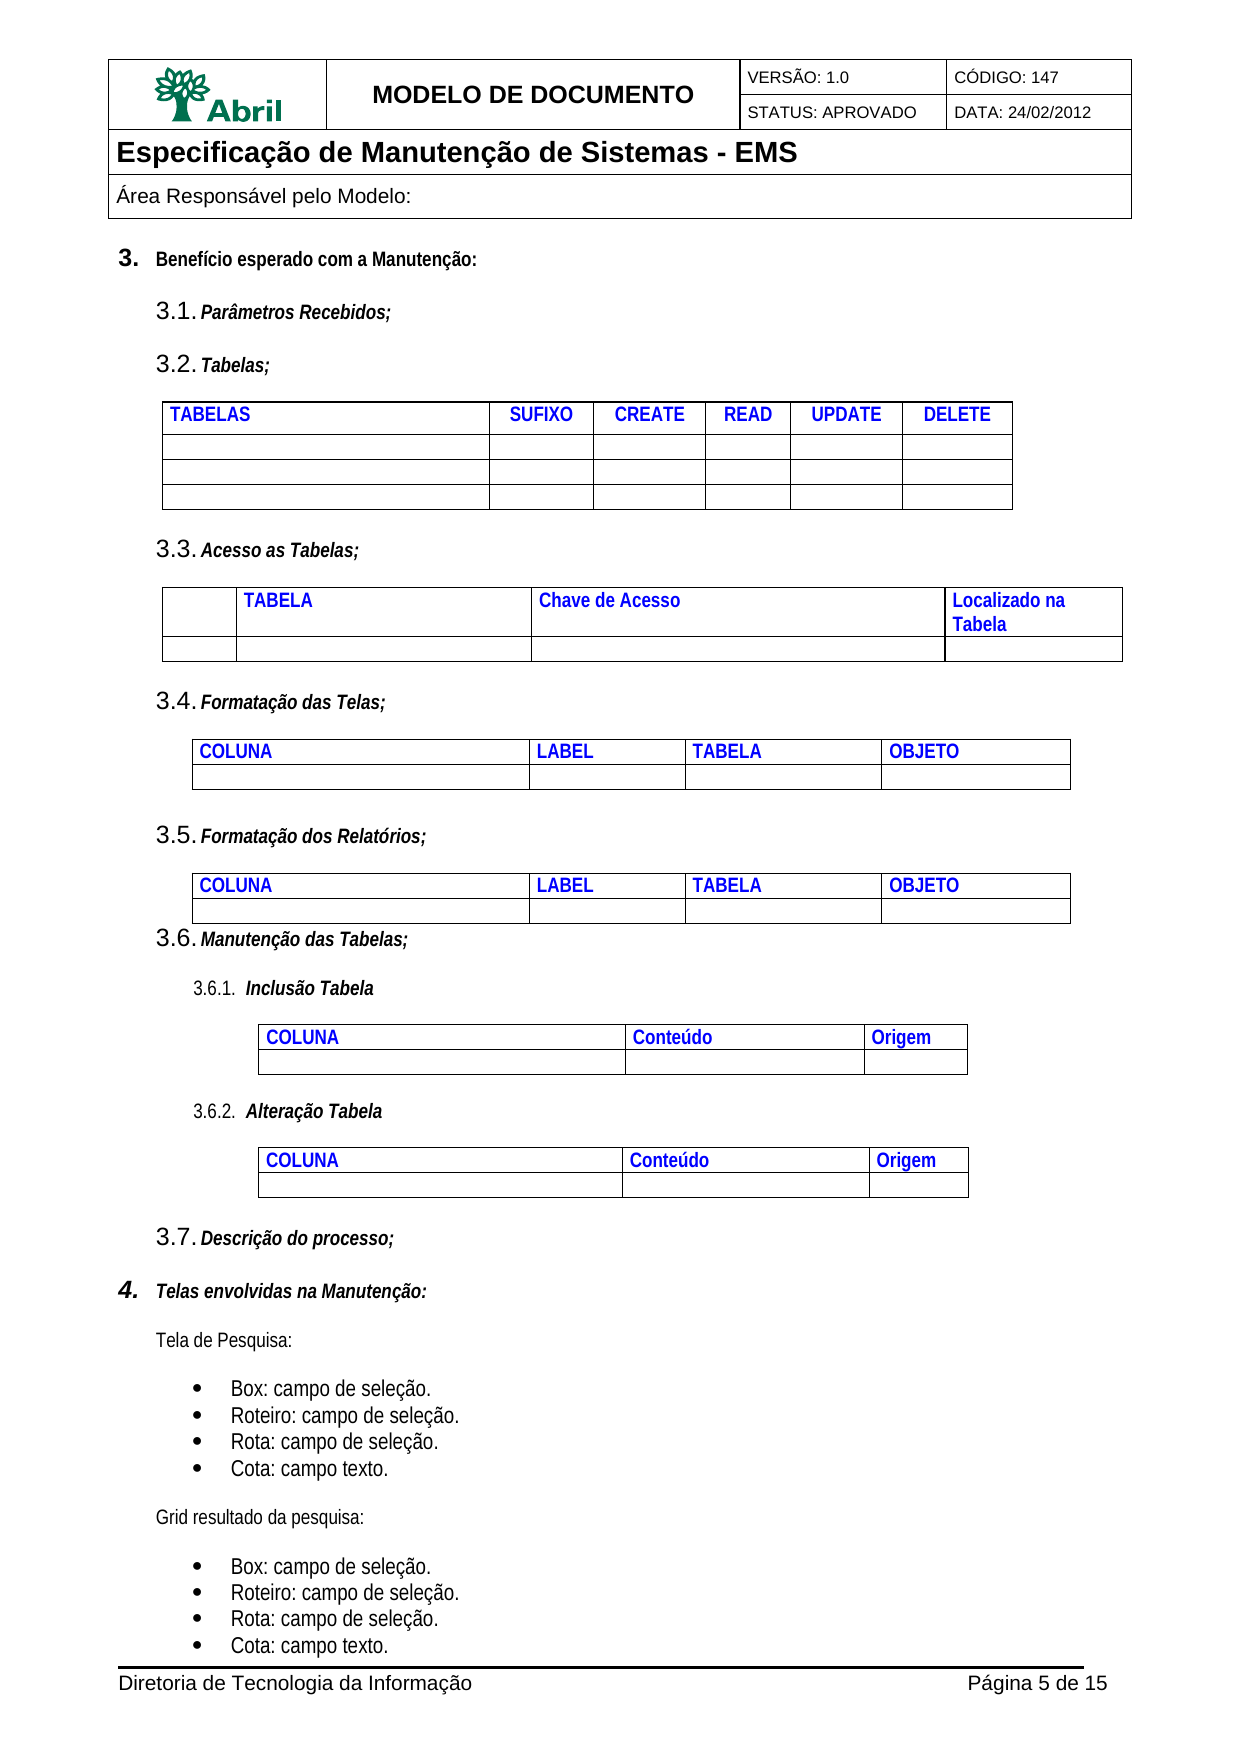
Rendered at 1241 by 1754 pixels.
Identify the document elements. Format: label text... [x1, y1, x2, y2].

table_cell [193, 899, 529, 922]
table_header UPDATE [791, 403, 902, 434]
table_cell [791, 485, 902, 509]
subtitle Parâmetros Recebidos; [156, 296, 1122, 325]
table_cell [490, 435, 593, 459]
text Grid resultado da pesquisa: [156, 1505, 1122, 1529]
table_cell [237, 637, 531, 661]
table_cell [903, 460, 1012, 484]
table_header OBJETO [882, 874, 1070, 897]
table_cell [163, 435, 489, 459]
table_cell [594, 460, 705, 484]
table_cell [530, 765, 685, 788]
table_cell [706, 460, 790, 484]
subtitle Formatação dos Relatórios; [156, 820, 1122, 848]
table_cell [791, 435, 902, 459]
table_header LABEL [530, 740, 685, 763]
list Roteiro: campo de seleção. [193, 1402, 1122, 1428]
table_header COLUNA [193, 874, 529, 897]
subtitle Inclusão Tabela [193, 976, 1122, 1000]
table_cell [623, 1173, 869, 1197]
list Rota: campo de seleção. [193, 1428, 1122, 1454]
table_header TABELAS [163, 403, 489, 434]
table_header SUFIXO [490, 403, 593, 434]
subtitle Alteração Tabela [193, 1099, 1122, 1123]
table_header COLUNA [193, 740, 529, 763]
table_cell [163, 460, 489, 484]
table_cell [626, 1050, 864, 1074]
subtitle Tabelas; [156, 349, 1122, 377]
table_cell [946, 637, 1122, 661]
list Box: campo de seleção. [193, 1375, 1122, 1402]
table_cell [594, 435, 705, 459]
table_cell [532, 637, 944, 661]
table_header Chave de Acesso [532, 588, 944, 636]
table_cell [193, 765, 529, 788]
table_header TABELA [686, 874, 881, 897]
table_header DELETE [903, 403, 1012, 434]
table_cell [706, 435, 790, 459]
list Box: campo de seleção. [193, 1553, 1122, 1579]
table_cell [259, 1050, 625, 1074]
table_cell [791, 460, 902, 484]
table_header TABELA [237, 588, 531, 636]
table_header Benefício esperado com a Manutenção: [111, 243, 1129, 296]
table_header TABELA [686, 740, 881, 763]
table_cell [594, 485, 705, 509]
table_cell [490, 460, 593, 484]
list Rota: campo de seleção. [193, 1605, 1122, 1632]
list Roteiro: campo de seleção. [193, 1579, 1122, 1605]
table_header READ [706, 403, 790, 434]
table_cell [865, 1050, 967, 1074]
table_cell [163, 637, 236, 661]
table_cell [903, 435, 1012, 459]
table_cell [870, 1173, 968, 1197]
table_header [163, 588, 236, 636]
table_header Origem [870, 1148, 968, 1172]
table_cell [882, 899, 1070, 922]
table_header COLUNA [259, 1025, 625, 1049]
subtitle Manutenção das Tabelas; [156, 923, 1122, 952]
table_cell [706, 485, 790, 509]
list Cota: campo texto. [193, 1632, 1122, 1658]
table_cell [882, 765, 1070, 788]
table_header Origem [865, 1025, 967, 1049]
table_cell [530, 899, 685, 922]
table_header CREATE [594, 403, 705, 434]
table_cell [163, 485, 489, 509]
subtitle Formatação das Telas; [156, 686, 1122, 714]
table_cell [903, 485, 1012, 509]
table_header Conteúdo [623, 1148, 869, 1172]
table_cell [490, 485, 593, 509]
table_header LABEL [530, 874, 685, 897]
table_header OBJETO [882, 740, 1070, 763]
subtitle Telas envolvidas na Manutenção: [118, 1275, 1122, 1303]
table_cell [686, 765, 881, 788]
table_header Conteúdo [626, 1025, 864, 1049]
table_header Localizado na Tabela [946, 588, 1122, 636]
list Cota: campo texto. [193, 1454, 1122, 1481]
table_header COLUNA [259, 1148, 622, 1172]
table_cell [259, 1173, 622, 1197]
subtitle Descrição do processo; [156, 1222, 1122, 1251]
text Tela de Pesquisa: [156, 1327, 1122, 1351]
subtitle Acesso as Tabelas; [156, 534, 1122, 563]
table_cell [686, 899, 881, 922]
